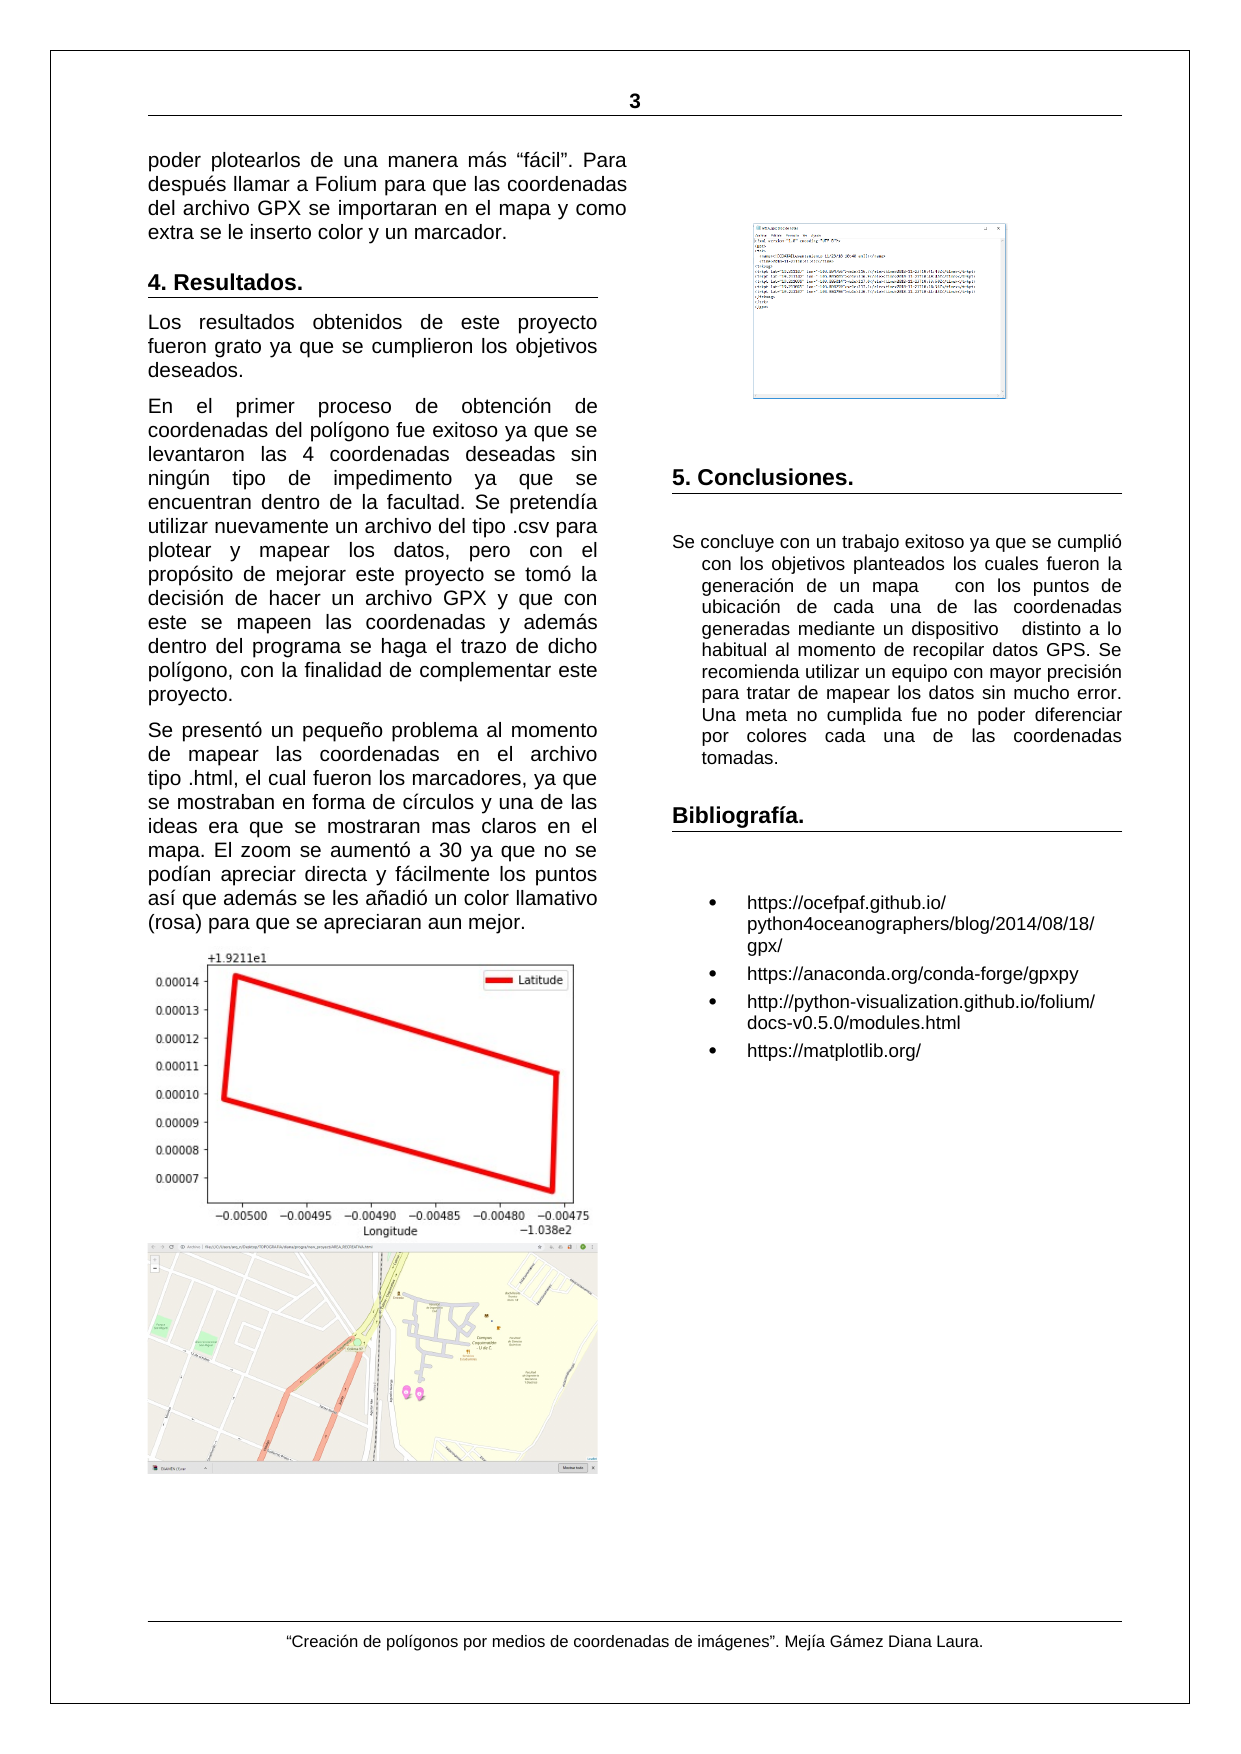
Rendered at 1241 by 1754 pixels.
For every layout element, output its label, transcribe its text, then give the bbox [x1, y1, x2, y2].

picture [147, 946, 598, 1474]
text En el primer proceso de obtención de coordenadas del polígono fue exitoso ya que se levantaron las 4 coordenadas deseadas sin ningún tipo de impedimento ya que se encuentran dentro de la facultad. Se pretendía utilizar nuevamente un archivo del tipo .csv para plotear y mapear los datos, pero con el propósito de mejorar este proyecto se tomó la decisión de hacer un archivo GPX y que con este se mapeen las coordenadas y además dentro del programa se haga el trazo de dicho polígono, con la finalidad de complementar este proyecto. [148, 394, 598, 706]
text Bibliografía. [672, 802, 1122, 831]
list https://anaconda.org/conda-forge/gpxpy [709, 962, 1122, 984]
picture [753, 223, 1008, 399]
subtitle 4. Resultados. [148, 268, 598, 297]
text Se presentó un pequeño problema al momento de mapear las coordenadas en el archivo tipo .html, el cual fueron los marcadores, ya que se mostraban en forma de círculos y una de las ideas era que se mostraran mas claros en el mapa. El zoom se aumentó a 30 ya que no se podían apreciar directa y fácilmente los puntos así que además se les añadió un color llamativo (rosa) para que se apreciaran aun mejor. [148, 718, 598, 934]
list http://python-visualization.github.io/folium/docs-v0.5.0/modules.html [709, 990, 1122, 1034]
text Se concluye con un trabajo exitoso ya que se cumplió con los objetivos planteados los cuales fueron la generación de un mapa con los puntos de ubicación de cada una de las coordenadas generadas mediante un dispositivo distinto a lo habitual al momento de recopilar datos GPS. Se recomienda utilizar un equipo con mayor precisión para tratar de mapear los datos sin mucho error. Una meta no cumplida fue no poder diferenciar por colores cada una de las coordenadas tomadas. [672, 531, 1122, 768]
subtitle 5. Conclusiones. [672, 464, 1122, 493]
list https://ocefpaf.github.io/python4oceanographers/blog/2014/08/18/gpx/ [709, 891, 1122, 956]
list https://matplotlib.org/ [709, 1040, 1122, 1062]
text Los resultados obtenidos de este proyecto fueron grato ya que se cumplieron los objetivos deseados. [148, 310, 598, 382]
